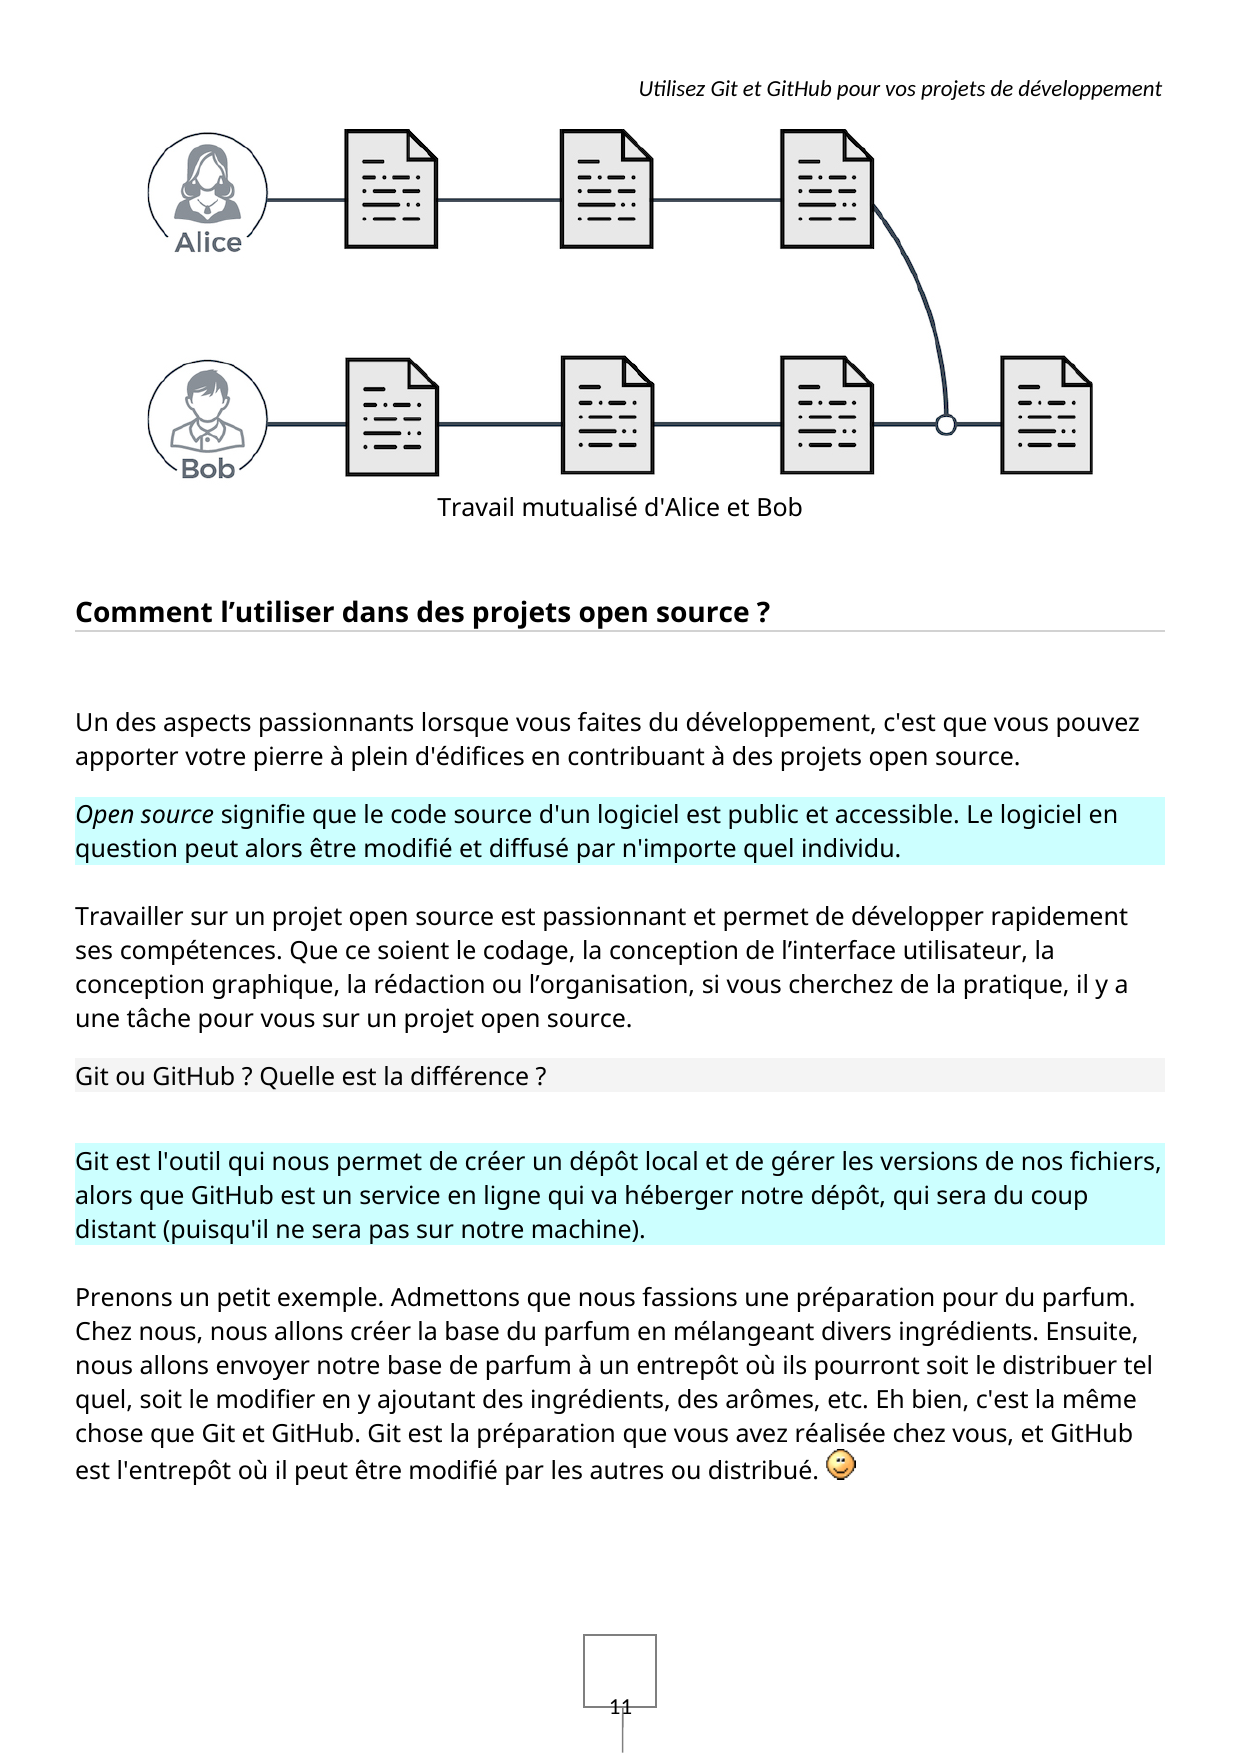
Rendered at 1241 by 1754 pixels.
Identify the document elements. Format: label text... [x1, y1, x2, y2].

text Un des aspects passionnants lorsque vous faites du développement, c'est que vous pouvez apporter votre pierre à plein d'édifices en contribuant à des projets open source. [75, 705, 1165, 773]
picture [147, 129, 1093, 490]
text Travailler sur un projet open source est passionnant et permet de développer rapidement ses compétences. Que ce soient le codage, la conception de l’interface utilisateur, la conception graphique, la rédaction ou l’organisation, si vous cherchez de la pratique, il y a une tâche pour vous sur un projet open source. [75, 899, 1165, 1035]
picture [826, 1449, 856, 1480]
text Prenons un petit exemple. Admettons que nous fassions une préparation pour du parfum. Chez nous, nous allons créer la base du parfum en mélangeant divers ingrédients. Ensuite, nous allons envoyer notre base de parfum à un entrepôt où ils pourront soit le distribuer tel quel, soit le modifier en y ajoutant des ingrédients, des arômes, etc. Eh bien, c'est la même chose que Git et GitHub. Git est la préparation que vous avez réalisée chez vous, et GitHub est l'entrepôt où il peut être modifié par les autres ou distribué. [75, 1279, 1165, 1487]
text Comment l’utiliser dans des projets open source ? [75, 592, 1165, 630]
text Git est l'outil qui nous permet de créer un dépôt local et de gérer les versions de nos fichiers, alors que GitHub est un service en ligne qui va héberger notre dépôt, qui sera du coup distant (puisqu'il ne sera pas sur notre machine). [75, 1143, 1165, 1245]
text Git ou GitHub ? Quelle est la différence ? [75, 1058, 1165, 1092]
text Open source signifie que le code source d'un logiciel est public et accessible. Le logiciel en question peut alors être modifié et diffusé par n'importe quel individu. [75, 797, 1165, 865]
text Travail mutualisé d'Alice et Bob [75, 490, 1165, 524]
